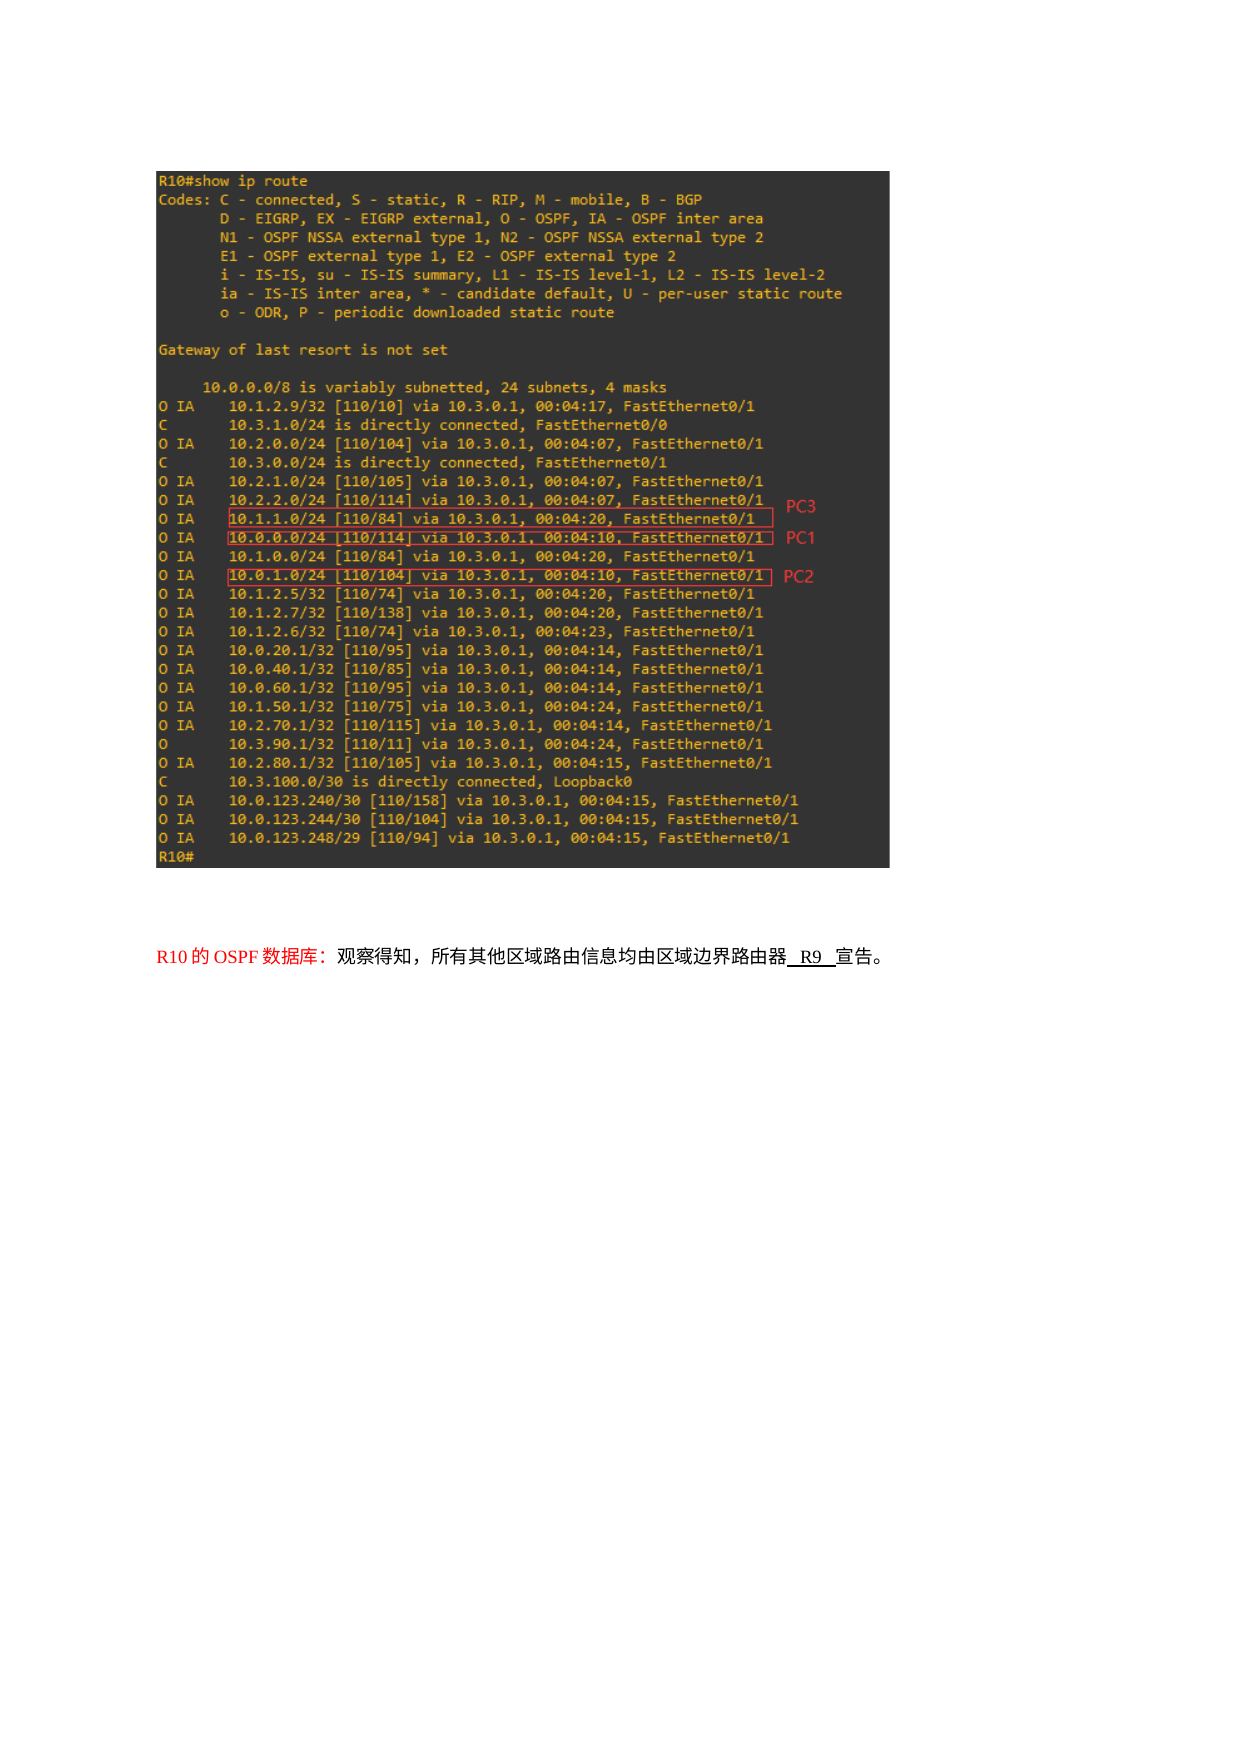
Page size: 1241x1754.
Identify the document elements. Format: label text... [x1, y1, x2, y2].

picture [156, 171, 890, 868]
text R10的OSPF数据库：观察得知，所有其他区域路由信息均由区域边界路由器 R9 宣告。 [112, 939, 1128, 972]
